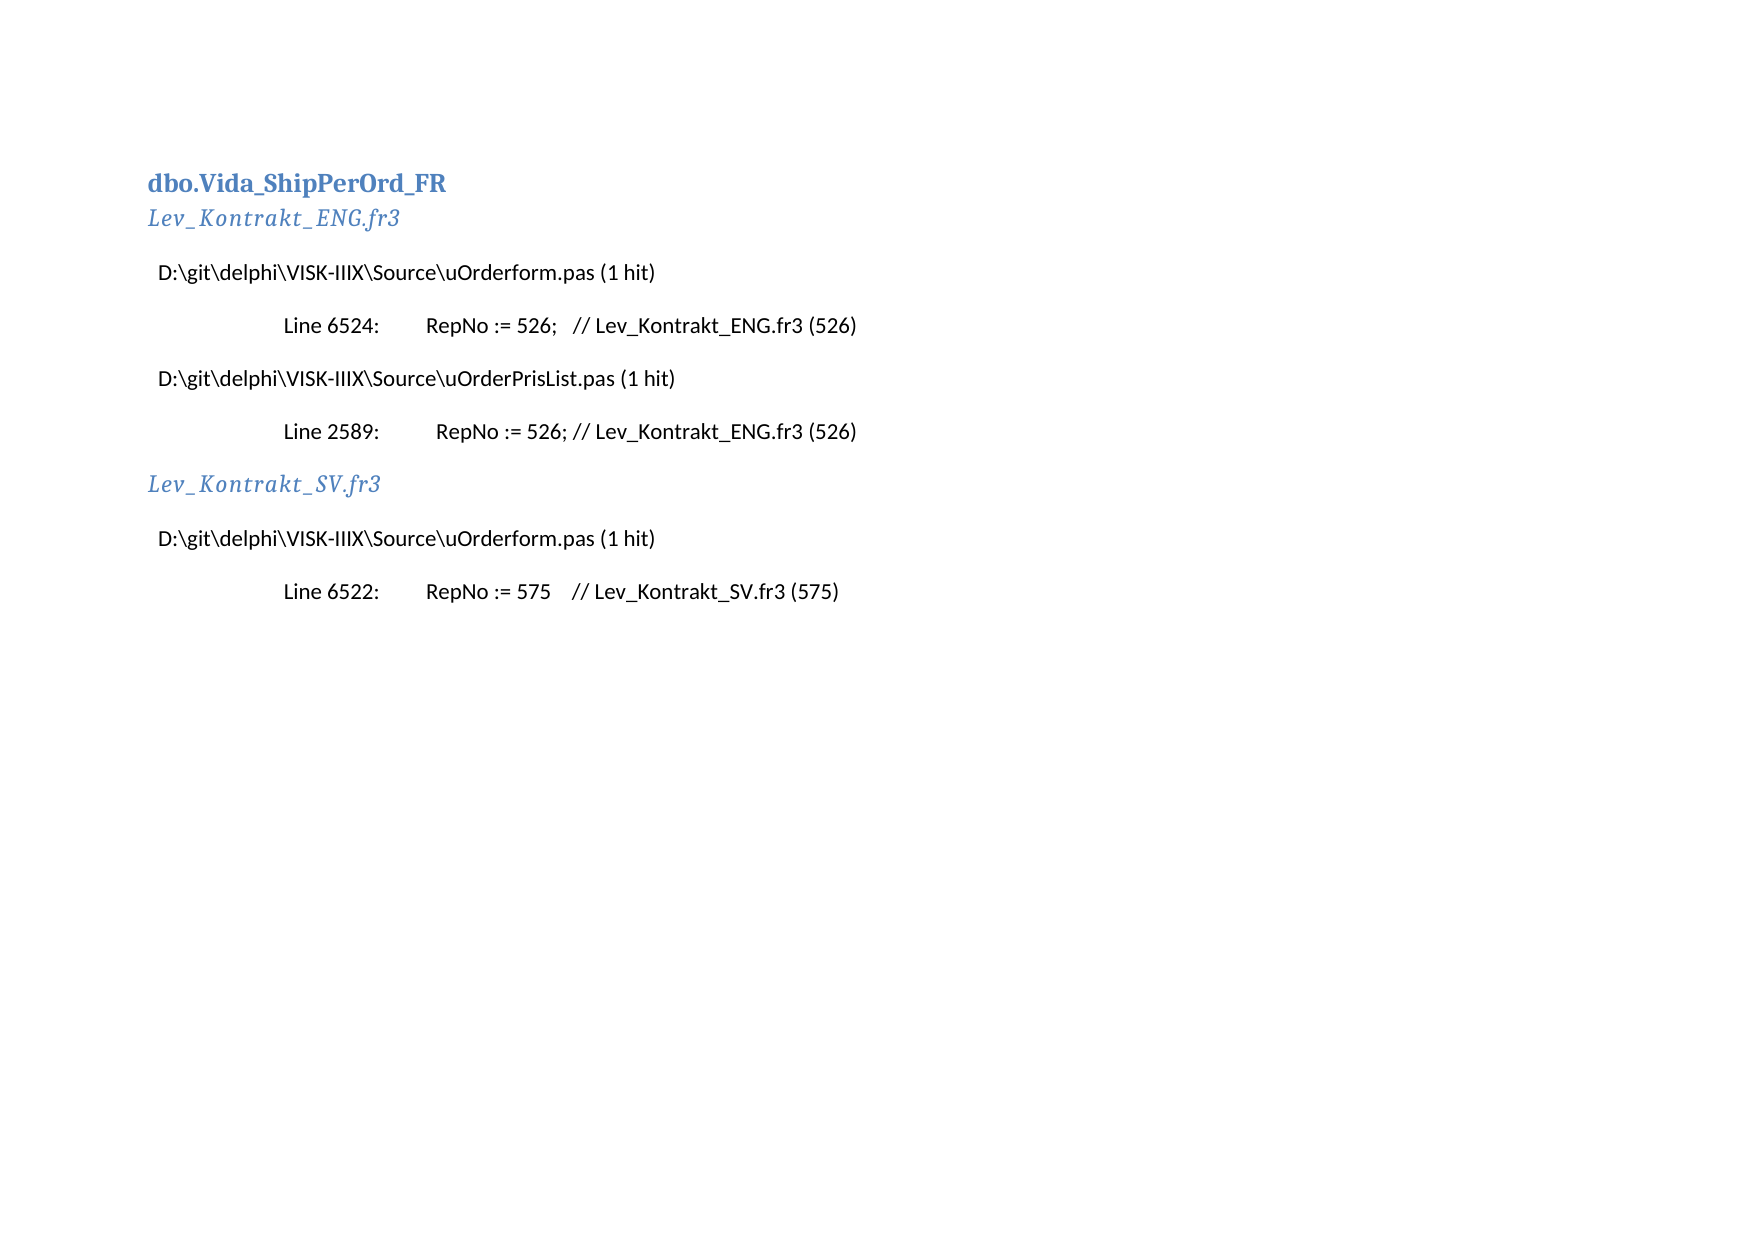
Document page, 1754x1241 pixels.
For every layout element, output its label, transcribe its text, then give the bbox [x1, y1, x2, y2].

subtitle Lev_Kontrakt_SV.fr3 [148, 470, 1606, 499]
subtitle Lev_Kontrakt_ENG.fr3 [148, 204, 1606, 233]
text D:\git\delphi\VISK-IIIX\Source\uOrderform.pas (1 hit) [148, 524, 1606, 552]
subtitle dbo.Vida_ShipPerOrd_FR [148, 168, 1606, 199]
text D:\git\delphi\VISK-IIIX\Source\uOrderPrisList.pas (1 hit) [148, 364, 1606, 392]
text Line 6522: RepNo := 575 // Lev_Kontrakt_SV.fr3 (575) [148, 577, 1606, 605]
text Line 2589: RepNo := 526; // Lev_Kontrakt_ENG.fr3 (526) [148, 417, 1606, 445]
text Line 6524: RepNo := 526; // Lev_Kontrakt_ENG.fr3 (526) [148, 311, 1606, 339]
text D:\git\delphi\VISK-IIIX\Source\uOrderform.pas (1 hit) [148, 258, 1606, 286]
